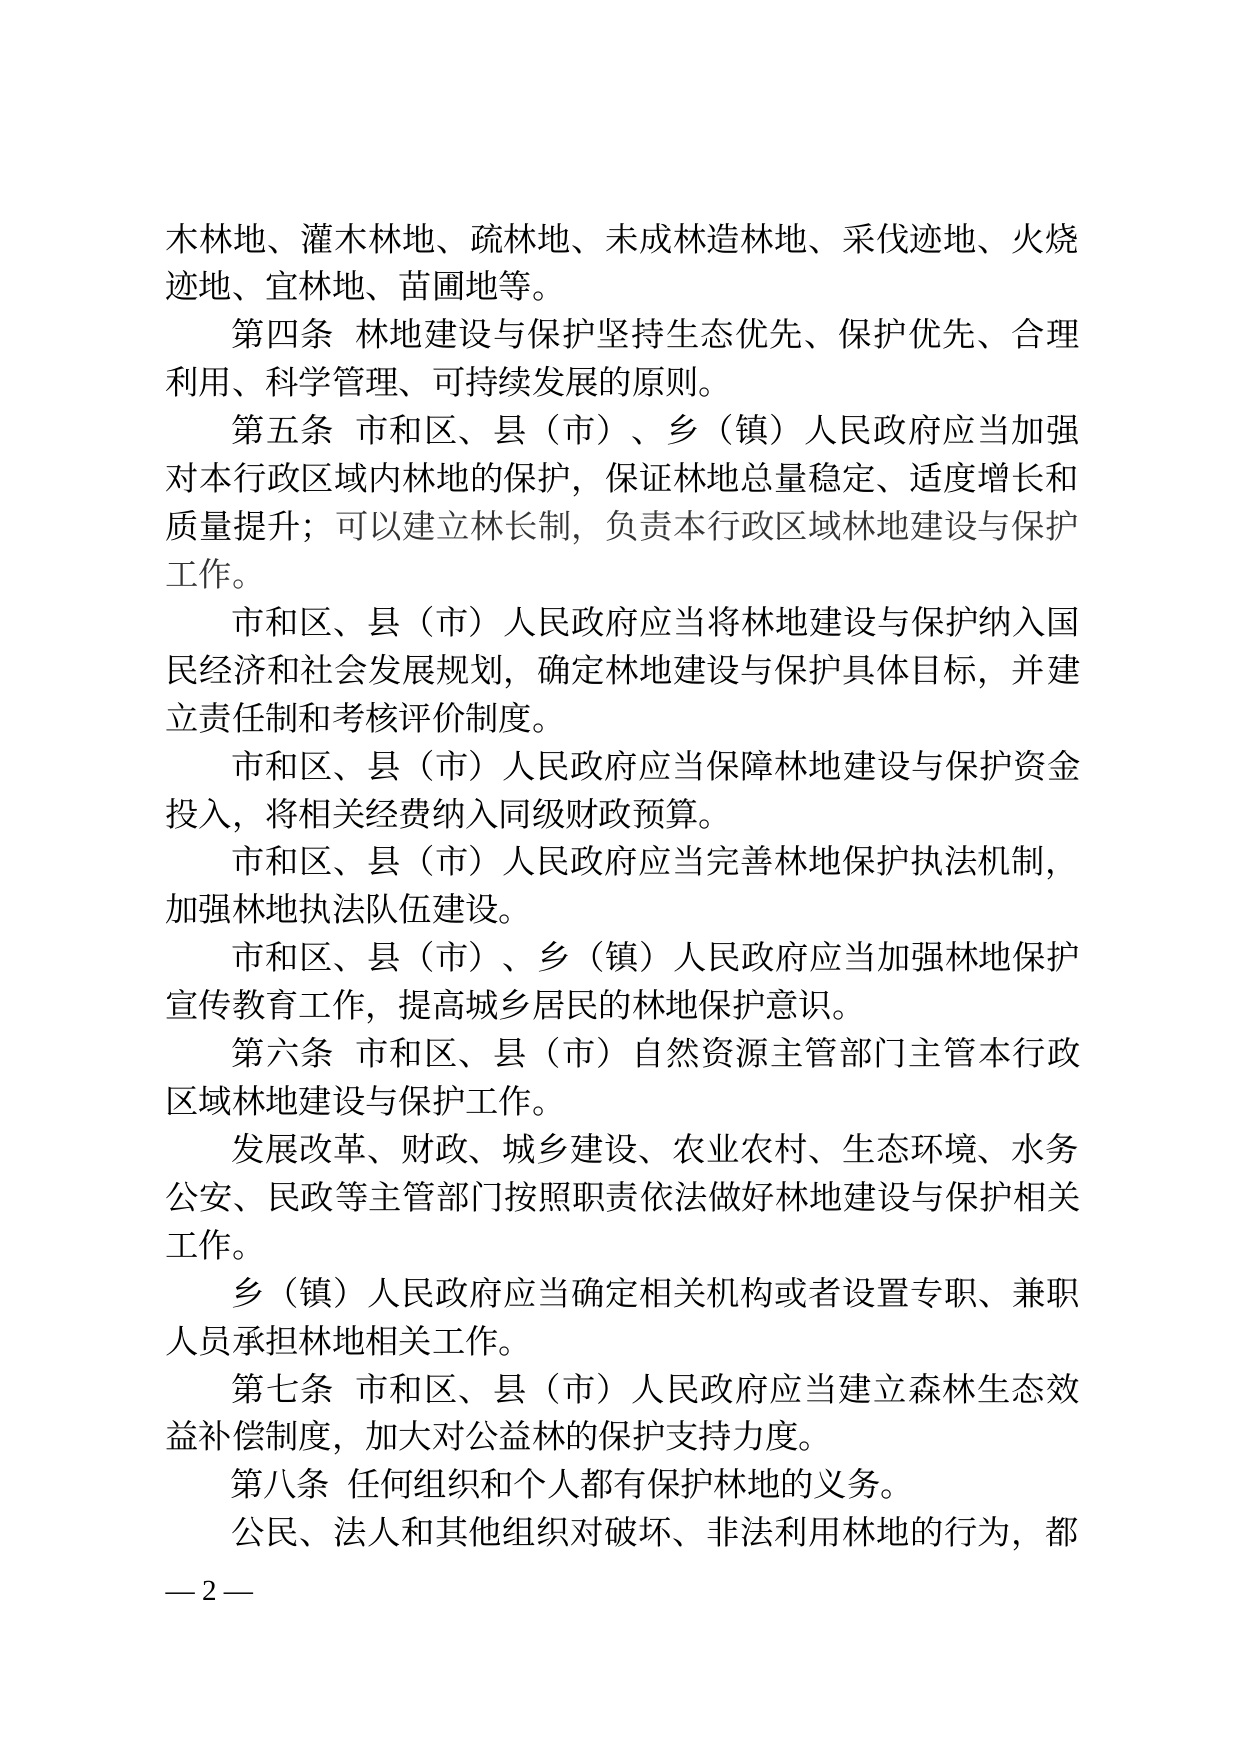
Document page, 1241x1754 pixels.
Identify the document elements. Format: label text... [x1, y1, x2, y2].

text 乡（镇）人民政府应当确定相关机构或者设置专职、兼职人员承担林地相关工作。 [165, 1267, 1081, 1363]
text 市和区、县（市）人民政府应当完善林地保护执法机制，加强林地执法队伍建设。 [165, 836, 1081, 931]
text 第七条 市和区、县（市）人民政府应当建立森林生态效益补偿制度，加大对公益林的保护支持力度。 [165, 1363, 1081, 1458]
text 第八条 任何组织和个人都有保护林地的义务。 [165, 1458, 1081, 1506]
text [165, 1506, 1081, 1554]
text 发展改革、财政、城乡建设、农业农村、生态环境、水务、公安、民政等主管部门按照职责依法做好林地建设与保护相关工作。 [165, 1123, 1081, 1267]
text 第五条 市和区、县（市）、乡（镇）人民政府应当加强对本行政区域内林地的保护，保证林地总量稳定、适度增长和质量提升；可以建立林长制，负责本行政区域林地建设与保护工作。 [165, 404, 1081, 596]
text 市和区、县（市）人民政府应当将林地建设与保护纳入国民经济和社会发展规划，确定林地建设与保护具体目标，并建立责任制和考核评价制度。 [165, 596, 1081, 740]
text 第四条 林地建设与保护坚持生态优先、保护优先、合理利用、科学管理、可持续发展的原则。 [165, 308, 1081, 404]
text 市和区、县（市）、乡（镇）人民政府应当加强林地保护宣传教育工作，提高城乡居民的林地保护意识。 [165, 931, 1081, 1027]
text 市和区、县（市）人民政府应当保障林地建设与保护资金投入，将相关经费纳入同级财政预算。 [165, 740, 1081, 836]
text 第六条 市和区、县（市）自然资源主管部门主管本行政区域林地建设与保护工作。 [165, 1027, 1081, 1123]
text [165, 213, 1081, 308]
